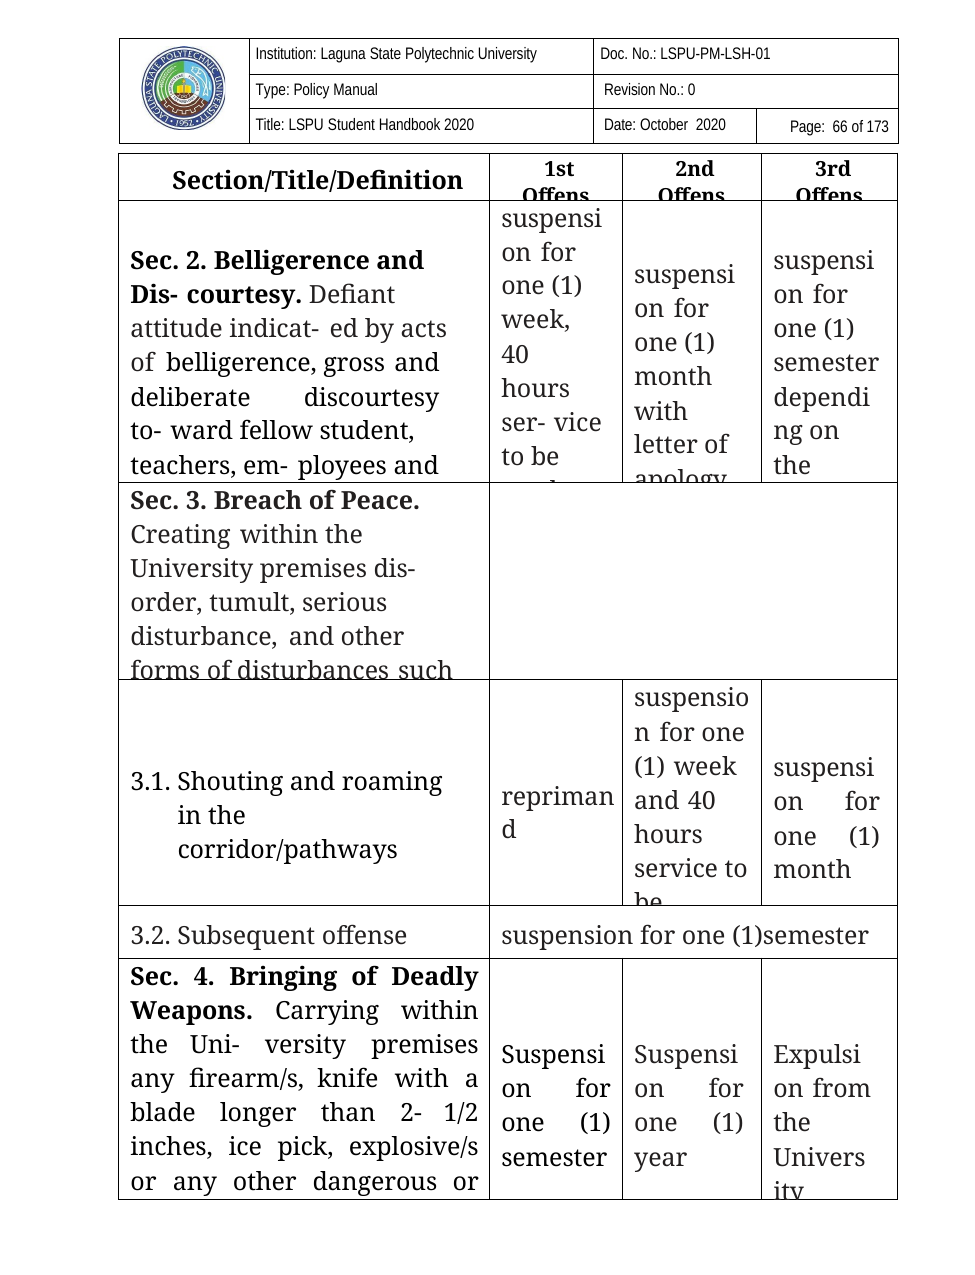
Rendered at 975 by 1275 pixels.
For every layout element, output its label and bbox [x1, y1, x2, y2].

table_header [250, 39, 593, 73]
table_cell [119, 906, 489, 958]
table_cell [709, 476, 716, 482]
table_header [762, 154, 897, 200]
picture [141, 46, 226, 130]
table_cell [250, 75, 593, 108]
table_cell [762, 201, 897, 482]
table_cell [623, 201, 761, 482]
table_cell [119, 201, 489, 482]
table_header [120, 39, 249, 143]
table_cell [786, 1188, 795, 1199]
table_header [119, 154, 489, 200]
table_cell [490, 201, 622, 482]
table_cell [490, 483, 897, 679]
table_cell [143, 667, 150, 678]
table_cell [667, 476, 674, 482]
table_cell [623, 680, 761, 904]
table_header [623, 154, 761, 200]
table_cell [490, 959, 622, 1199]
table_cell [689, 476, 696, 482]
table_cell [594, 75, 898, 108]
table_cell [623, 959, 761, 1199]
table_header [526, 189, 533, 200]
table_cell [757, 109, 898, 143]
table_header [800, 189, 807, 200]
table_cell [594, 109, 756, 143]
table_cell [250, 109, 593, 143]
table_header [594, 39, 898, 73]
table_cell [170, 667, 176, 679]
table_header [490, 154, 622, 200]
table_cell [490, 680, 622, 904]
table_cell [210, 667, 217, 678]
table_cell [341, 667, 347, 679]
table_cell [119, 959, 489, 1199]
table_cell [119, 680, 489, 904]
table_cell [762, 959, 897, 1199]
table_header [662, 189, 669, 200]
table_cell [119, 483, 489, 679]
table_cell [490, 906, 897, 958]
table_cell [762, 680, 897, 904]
